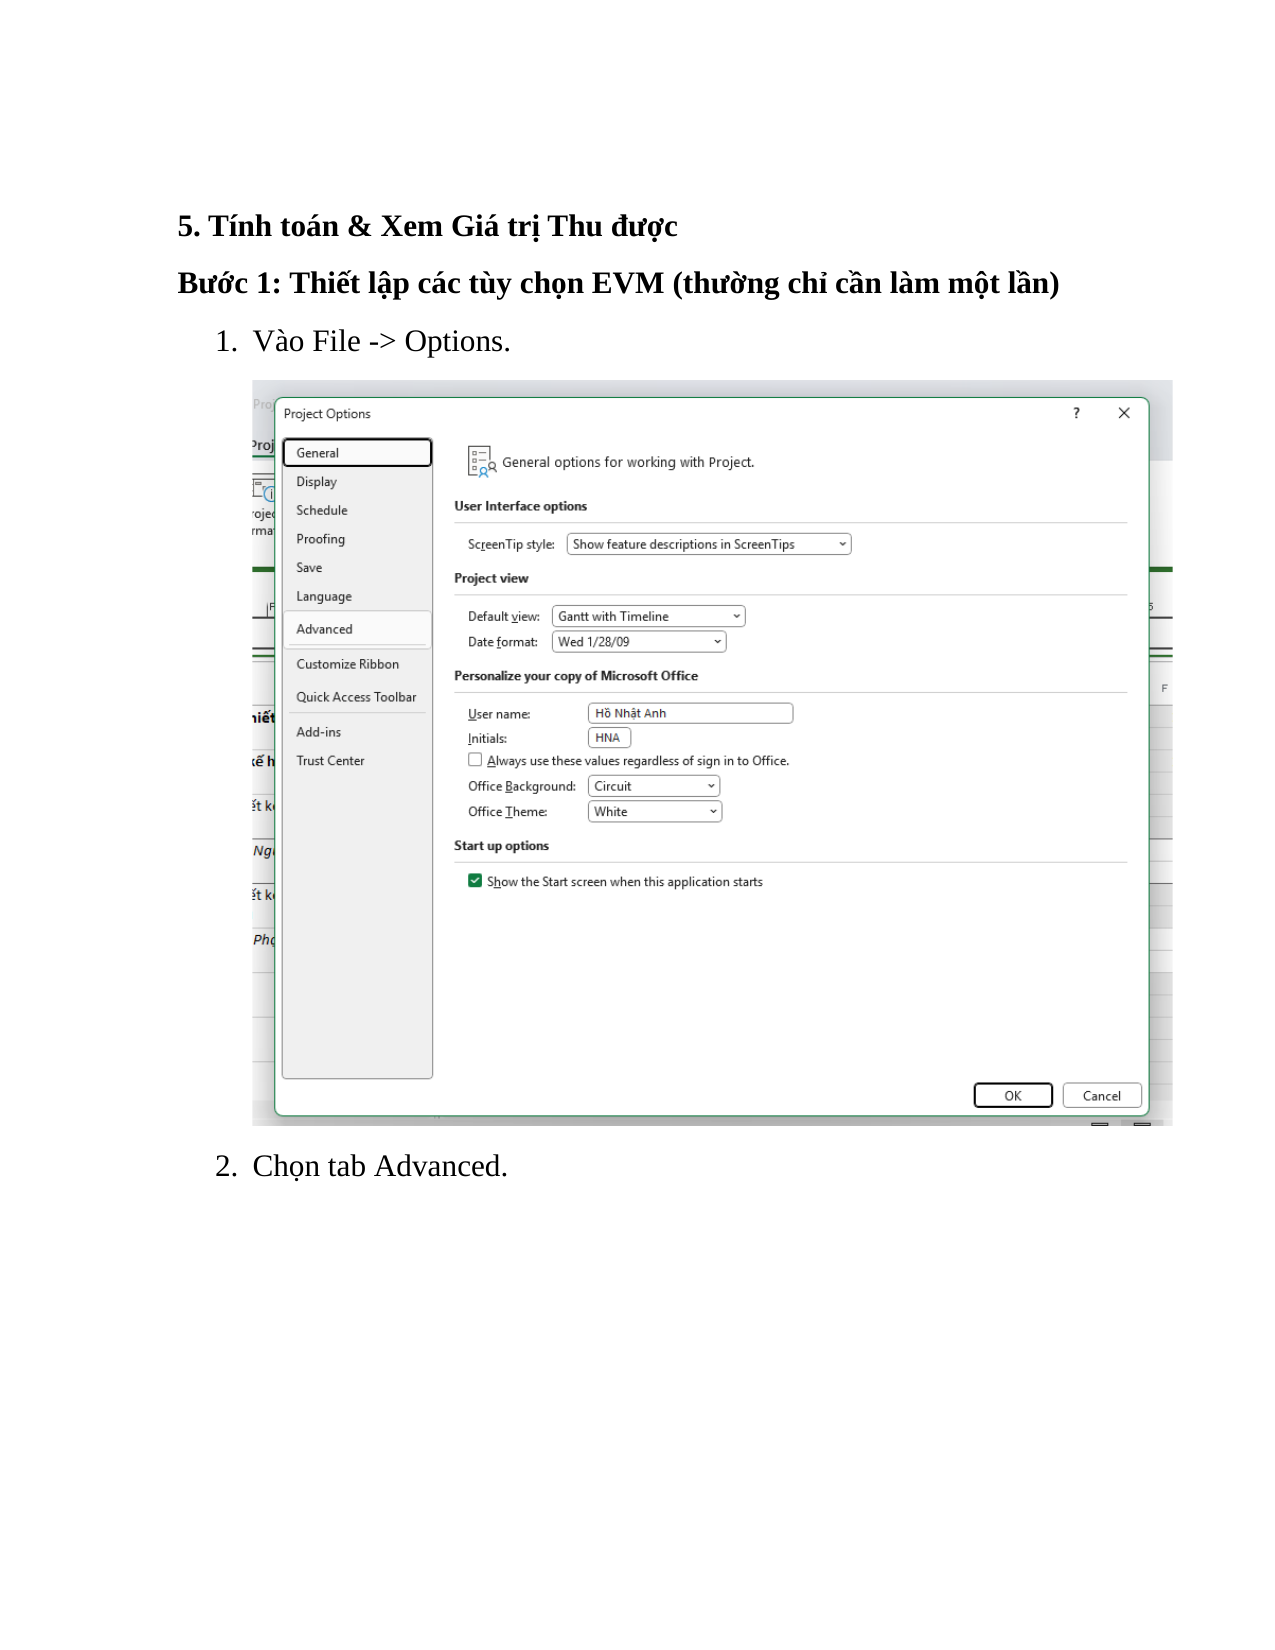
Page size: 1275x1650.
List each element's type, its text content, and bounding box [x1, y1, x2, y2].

list Chọn tab Advanced. [215, 1147, 1098, 1183]
list Vào File -> Options. [215, 323, 1098, 358]
text Bước 1: Thiết lập các tùy chọn EVM (thường chỉ cần làm một lần) [177, 265, 1098, 301]
text 5. Tính toán & Xem Giá trị Thu được [177, 207, 1098, 243]
picture [252, 380, 1173, 1126]
